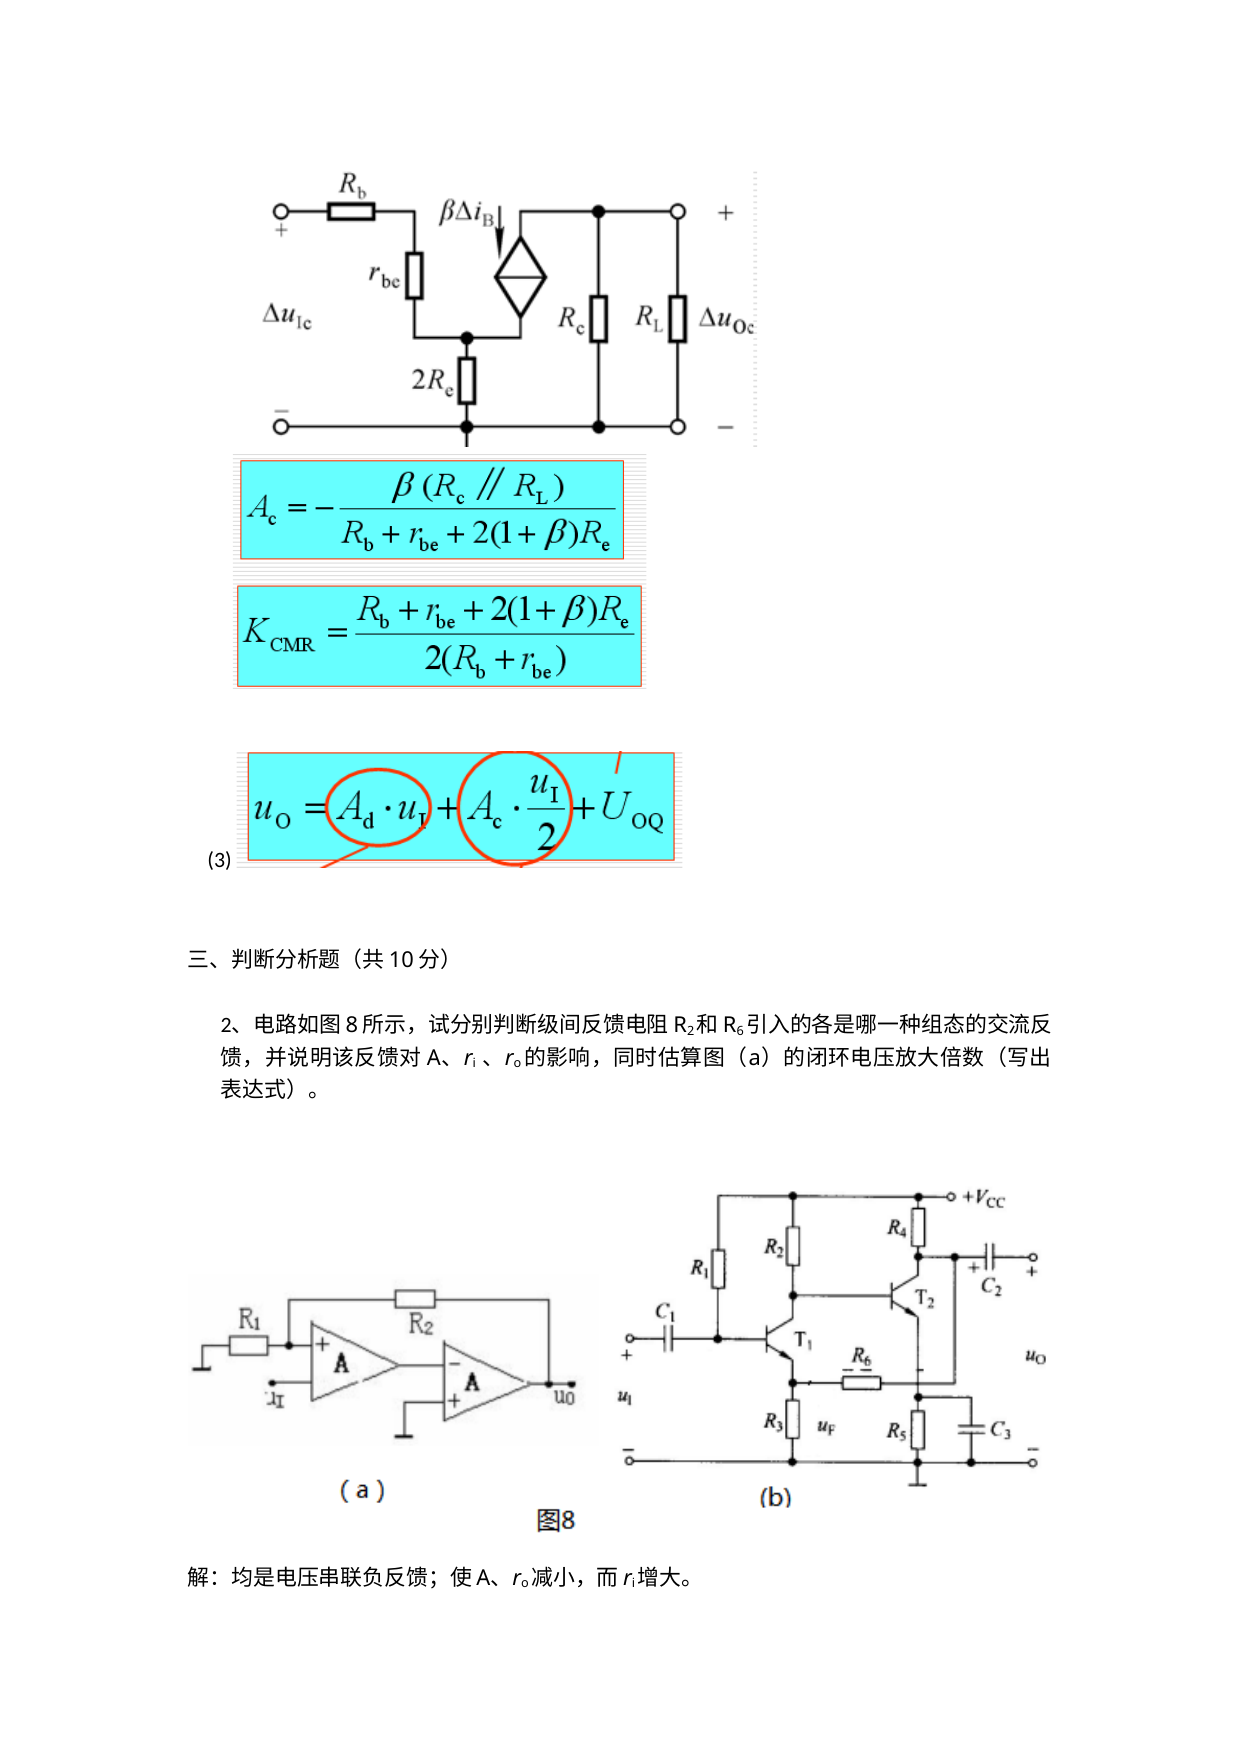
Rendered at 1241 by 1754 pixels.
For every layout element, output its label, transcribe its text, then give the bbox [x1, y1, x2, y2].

picture [232, 454, 647, 691]
picture [236, 751, 683, 868]
list 电路如图8所示，试分别判断级间反馈电阻R2和R6引入的各是哪一种组态的交流反馈，并说明该反馈对A、ri 、ro的影响，同时估算图（a）的闭环电压放大倍数（写出表达式）。 [220, 1007, 1053, 1104]
picture [254, 169, 758, 447]
text 三、判断分析题（共10分） [187, 942, 1053, 974]
text 解：均是电压串联负反馈；使A、ro减小，而ri增大。 [187, 1559, 1053, 1592]
picture [187, 1169, 1072, 1547]
